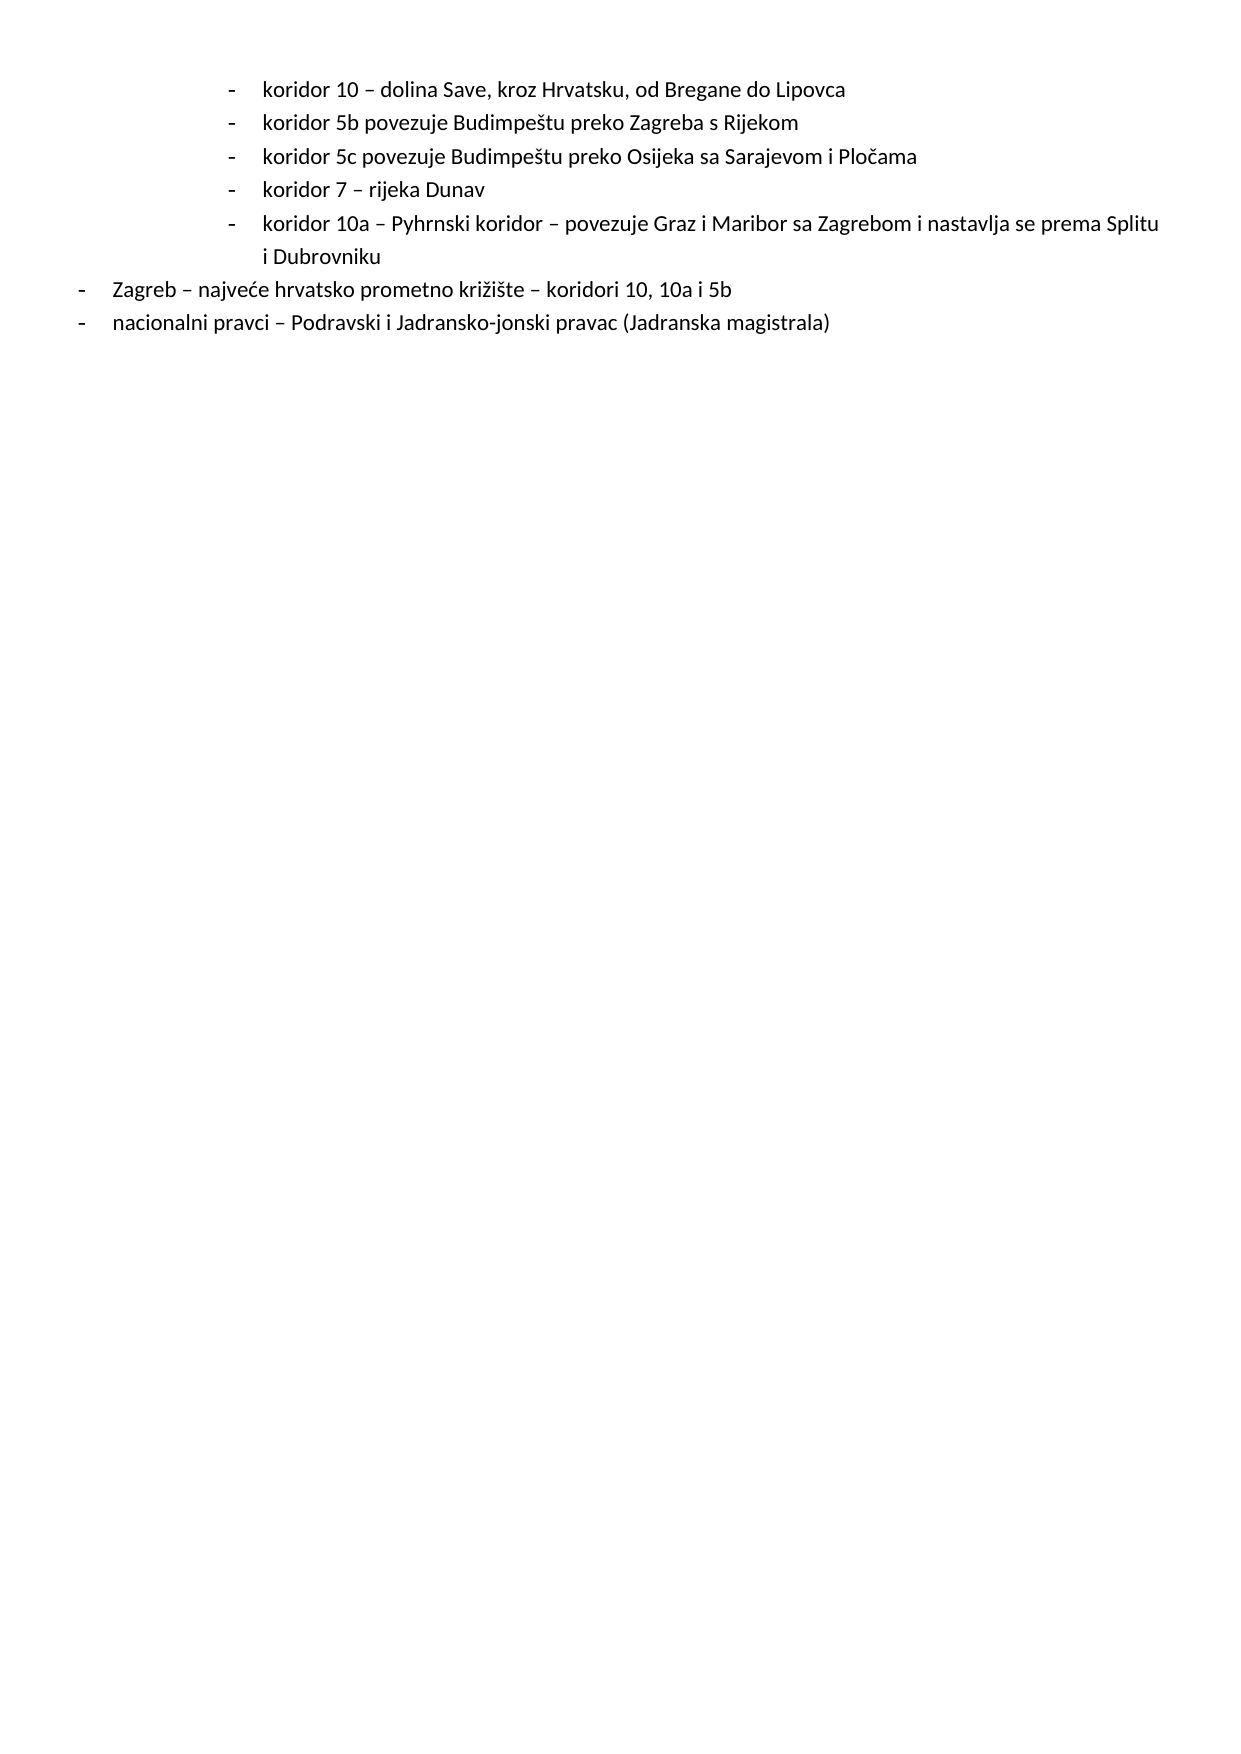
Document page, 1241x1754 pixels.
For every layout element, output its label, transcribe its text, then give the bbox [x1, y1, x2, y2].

list koridor 10a – Pyhrnski koridor – povezuje Graz i Maribor sa Zagrebom i nastavlja se prema Splitu i Dubrovniku [225, 209, 1165, 271]
list koridor 10 – dolina Save, kroz Hrvatsku, od Bregane do Lipovca [225, 75, 1165, 104]
list nacionalni pravci – Podravski i Jadransko-jonski pravac (Jadranska magistrala) [75, 308, 1165, 337]
list Zagreb – najveće hrvatsko prometno križište – koridori 10, 10a i 5b [75, 275, 1165, 304]
list koridor 7 – rijeka Dunav [225, 176, 1165, 205]
list koridor 5c povezuje Budimpeštu preko Osijeka sa Sarajevom i Pločama [225, 142, 1165, 171]
list koridor 5b povezuje Budimpeštu preko Zagreba s Rijekom [225, 108, 1165, 138]
